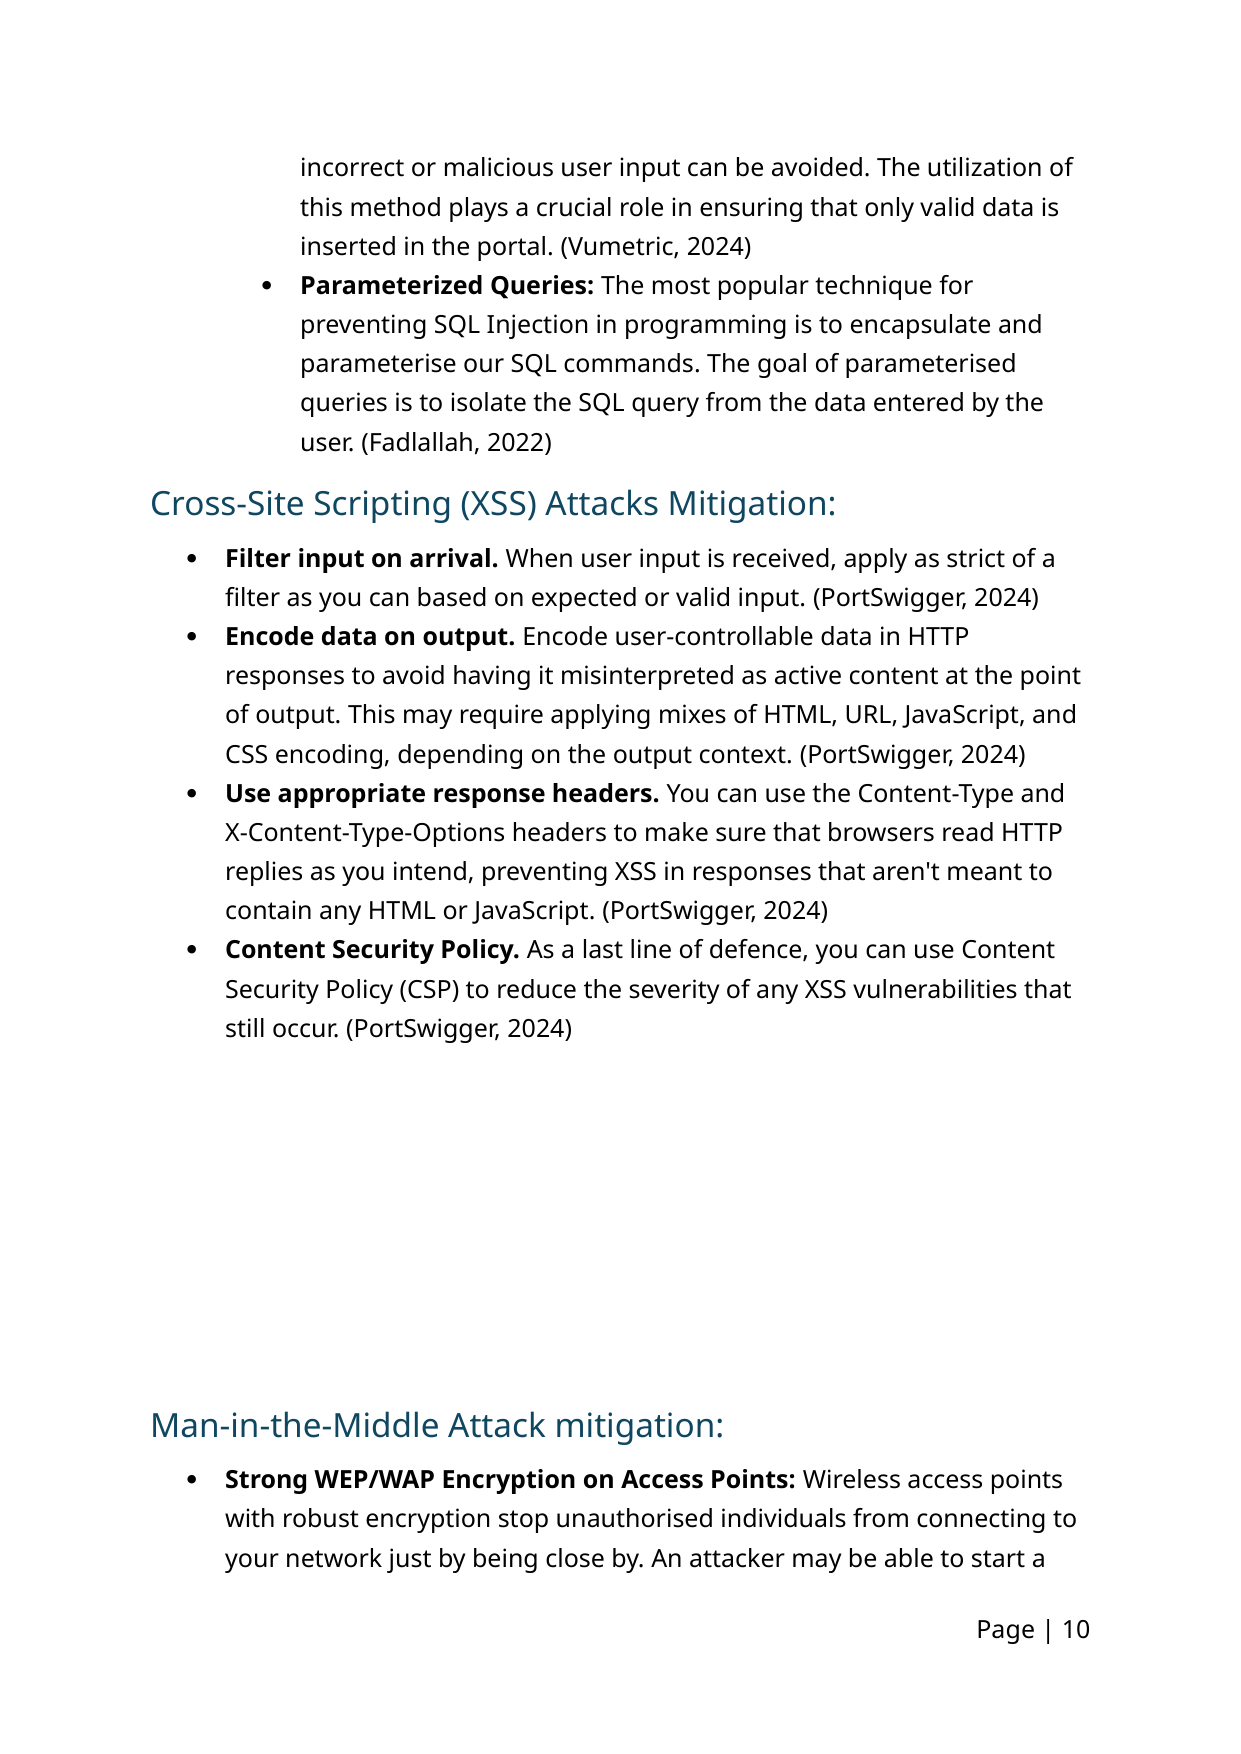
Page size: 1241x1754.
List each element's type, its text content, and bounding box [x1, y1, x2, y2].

subtitle Cross-Site Scripting (XSS) Attacks Mitigation: [150, 480, 1090, 525]
list Content Security Policy. As a last line of defence, you can use Content Security Policy (CSP) to reduce the severity of any XSS vulnerabilities that still occur. [187, 932, 1090, 1044]
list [187, 1462, 1090, 1574]
subtitle Man-in-the-Middle Attack mitigation: [150, 1401, 1090, 1447]
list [262, 150, 1090, 262]
list Use appropriate response headers. You can use the Content-Type and X-Content-Type-Options headers to make sure that browsers read HTTP replies as you intend, preventing XSS in responses that aren't meant to contain any HTML or JavaScript. [187, 776, 1090, 927]
list Parameterized Queries: The most popular technique for preventing SQL Injection in programming is to encapsulate and parameterise our SQL commands. The goal of parameterised queries is to isolate the SQL query from the data entered by the user. [262, 267, 1090, 458]
list Encode data on output. Encode user-controllable data in HTTP responses to avoid having it misinterpreted as active content at the point of output. This may require applying mixes of HTML, URL, JavaScript, and CSS encoding, depending on the output context. [187, 619, 1090, 770]
list Filter input on arrival. When user input is received, apply as strict of a filter as you can based on expected or valid input. [187, 541, 1090, 614]
